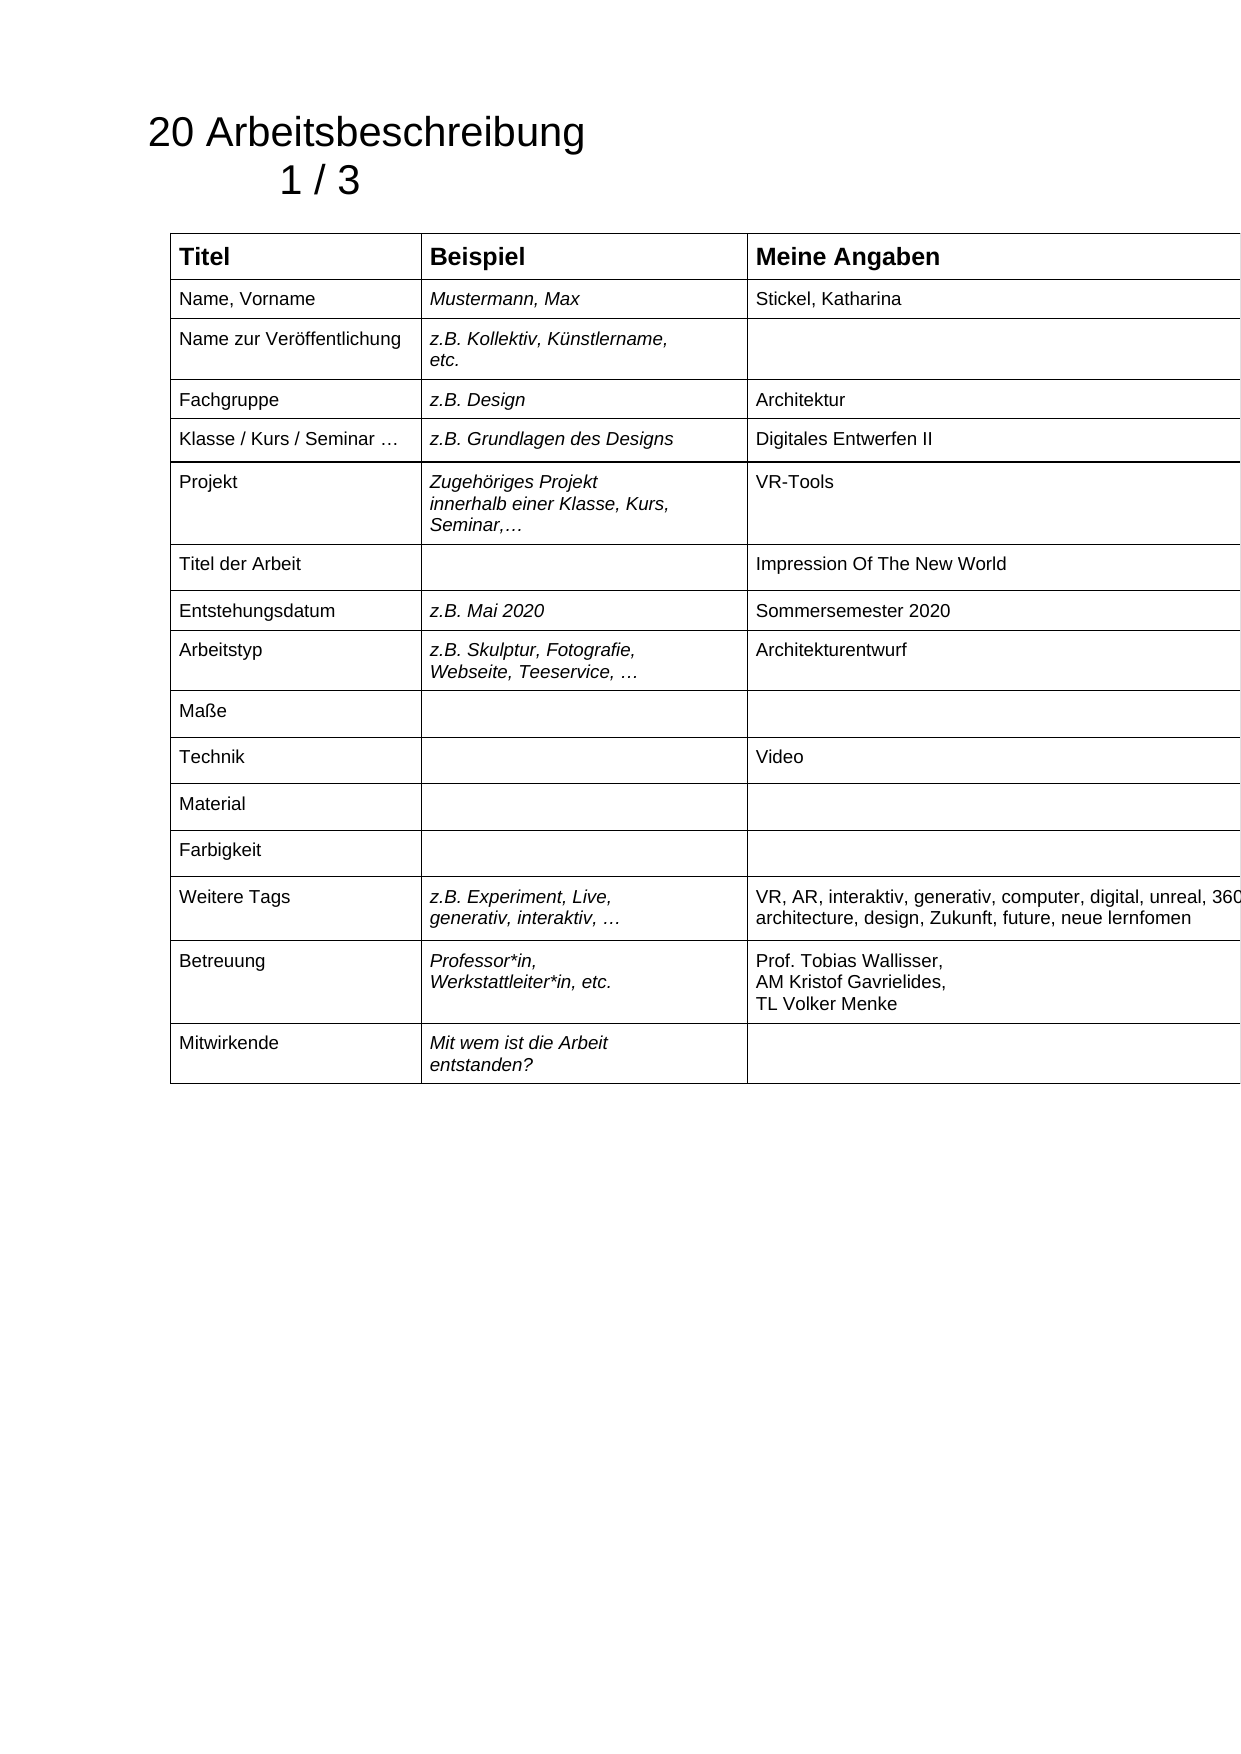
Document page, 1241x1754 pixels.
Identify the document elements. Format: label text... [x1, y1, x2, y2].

table_cell [422, 738, 747, 783]
table_cell [748, 1024, 1240, 1083]
table_cell Projekt [171, 463, 421, 544]
table_cell z.B. Grundlagen des Designs [422, 419, 747, 461]
table_cell Mit wem ist die Arbeit entstanden? [422, 1024, 747, 1083]
table_cell z.B. Experiment, Live, generativ, interaktiv, … [422, 877, 747, 940]
table_cell Entstehungsdatum [171, 591, 421, 629]
table_header Titel [171, 234, 421, 279]
table_cell Name zur Veröffentlichung [171, 319, 421, 379]
table_cell z.B. Design [422, 380, 747, 418]
table_cell Architekturentwurf [748, 631, 1240, 690]
table_cell [422, 784, 747, 830]
table_cell z.B. Kollektiv, Künstlername, etc. [422, 319, 747, 379]
table_cell Digitales Entwerfen II [748, 419, 1240, 461]
table_cell [422, 691, 747, 737]
table_cell Titel der Arbeit [171, 545, 421, 590]
table_cell [422, 545, 747, 590]
table_cell Video [748, 738, 1240, 783]
table_cell Zugehöriges Projekt innerhalb einer Klasse, Kurs, Seminar,… [422, 463, 747, 544]
table_cell VR-Tools [748, 463, 1240, 544]
table_cell [748, 319, 1240, 379]
table_cell Name, Vorname [171, 280, 421, 318]
table_cell Arbeitstyp [171, 631, 421, 690]
table_cell [748, 784, 1240, 830]
table_cell Maße [171, 691, 421, 737]
table_cell Technik [171, 738, 421, 783]
table_cell Material [171, 784, 421, 830]
text 20 Arbeitsbeschreibung 1 / 3 [148, 108, 1093, 204]
table_cell Mitwirkende [171, 1024, 421, 1083]
table_cell z.B. Mai 2020 [422, 591, 747, 629]
table_cell Betreuung [171, 941, 421, 1022]
table_cell Fachgruppe [171, 380, 421, 418]
table_cell [422, 831, 747, 876]
table_cell Farbigkeit [171, 831, 421, 876]
table_cell [748, 691, 1240, 737]
table_cell z.B. Skulptur, Fotografie, Webseite, Teeservice, … [422, 631, 747, 690]
table_cell VR, AR, interaktiv, generativ, computer, digital, unreal, 360, architecture, design, Zukunft, future, neue lernfomen [748, 877, 1240, 940]
table_cell Prof. Tobias Wallisser, AM Kristof Gavrielides, TL Volker Menke [748, 941, 1240, 1022]
table_cell Klasse / Kurs / Seminar … [171, 419, 421, 461]
table_cell Mustermann, Max [422, 280, 747, 318]
table_cell Sommersemester 2020 [748, 591, 1240, 629]
table_cell Weitere Tags [171, 877, 421, 940]
table_cell [748, 831, 1240, 876]
table_cell Architektur [748, 380, 1240, 418]
table_cell Professor*in, Werkstattleiter*in, etc. [422, 941, 747, 1022]
table_header Meine Angaben [748, 234, 1240, 279]
table_cell Impression Of The New World [748, 545, 1240, 590]
table_header Beispiel [422, 234, 747, 279]
table_cell Stickel, Katharina [748, 280, 1240, 318]
